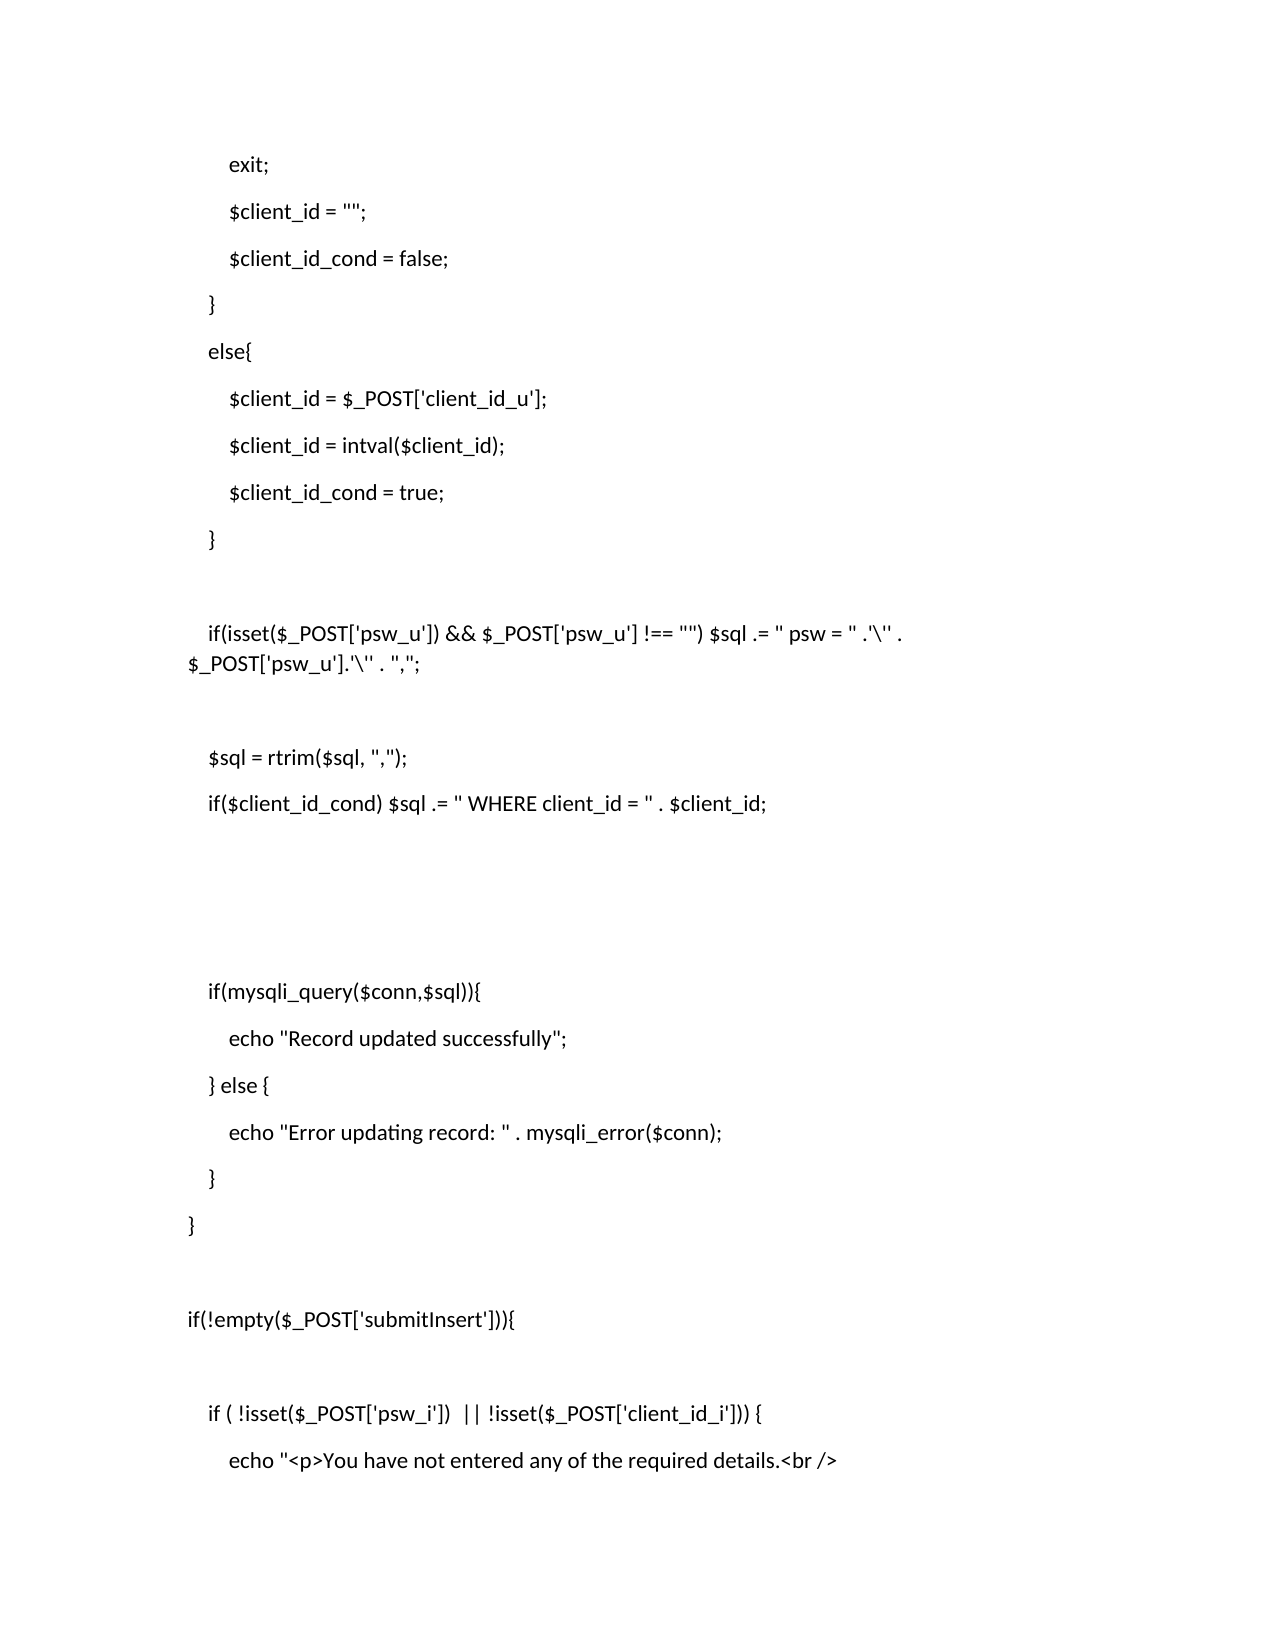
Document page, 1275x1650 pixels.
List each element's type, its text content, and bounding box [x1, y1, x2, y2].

text } else { [187, 1071, 1087, 1099]
text echo "Error updating record: " . mysqli_error($conn); [187, 1118, 1087, 1146]
text if($client_id_cond) $sql .= " WHERE client_id = " . $client_id; [187, 789, 1087, 818]
text $sql = rtrim($sql, ","); [187, 743, 1087, 771]
text if(mysqli_query($conn,$sql)){ [187, 977, 1087, 1005]
text echo "<p>You have not entered any of the required details.<br /> [187, 1446, 1087, 1474]
text $client_id_cond = true; [187, 478, 1087, 506]
text $client_id = ""; [187, 197, 1087, 225]
text $client_id_cond = false; [187, 244, 1087, 272]
text } [187, 1164, 1087, 1193]
text else{ [187, 337, 1087, 366]
text $client_id = intval($client_id); [187, 431, 1087, 459]
text } [187, 291, 1087, 319]
text if(isset($_POST['psw_u']) && $_POST['psw_u'] !== "") $sql .= " psw = " .'\'' . $_POST['psw_u'].'\'' . ","; [187, 619, 1087, 677]
text if ( !isset($_POST['psw_i']) || !isset($_POST['client_id_i'])) { [187, 1399, 1087, 1427]
text } [187, 1211, 1087, 1239]
text } [187, 525, 1087, 553]
text $client_id = $_POST['client_id_u']; [187, 384, 1087, 412]
text echo "Record updated successfully"; [187, 1024, 1087, 1052]
text if(!empty($_POST['submitInsert'])){ [187, 1305, 1087, 1333]
text exit; [187, 150, 1087, 178]
